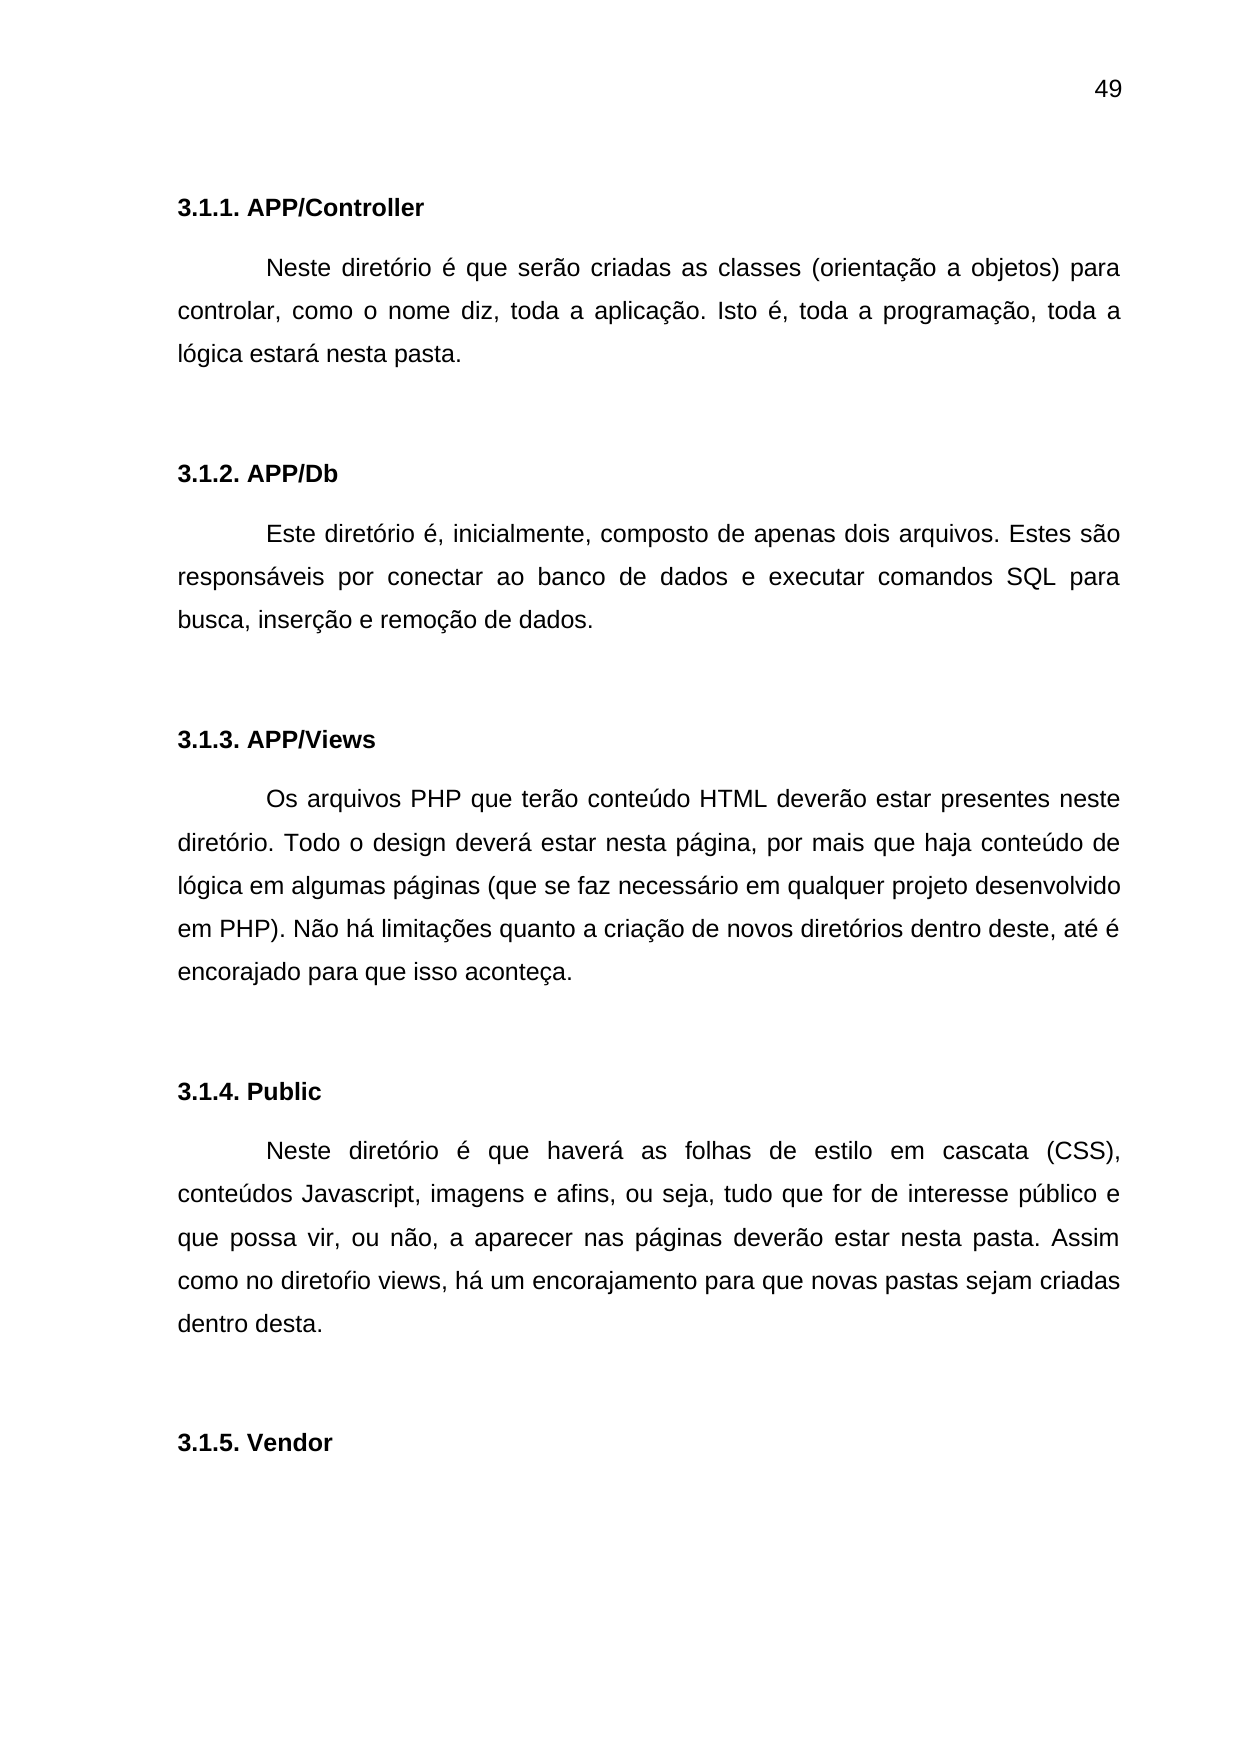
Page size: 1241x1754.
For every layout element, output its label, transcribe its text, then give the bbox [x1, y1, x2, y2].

text 3.1.4. Public [177, 1076, 1122, 1105]
subtitle Neste diretório é que haverá as folhas de estilo em cascata (CSS), conteúdos Javascript, imagens e afins, ou seja, tudo que for de interesse público e que possa vir, ou não, a aparecer nas páginas deverão estar nesta pasta. Assim como no diretoŕio views, há um encorajamento para que novas pastas sejam criadas dentro desta. [177, 1136, 1122, 1337]
subtitle 3.1.1. APP/Controller [177, 193, 1122, 222]
subtitle Neste diretório é que serão criadas as classes (orientação a objetos) para controlar, como o nome diz, toda a aplicação. Isto é, toda a programação, toda a lógica estará nesta pasta. [177, 253, 1122, 368]
text 3.1.5. Vendor [177, 1428, 1122, 1457]
subtitle Os arquivos PHP que terão conteúdo HTML deverão estar presentes neste diretório. Todo o design deverá estar nesta página, por mais que haja conteúdo de lógica em algumas páginas (que se faz necessário em qualquer projeto desenvolvido em PHP). Não há limitações quanto a criação de novos diretórios dentro deste, até é encorajado para que isso aconteça. [177, 784, 1122, 986]
text 3.1.3. APP/Views [177, 724, 1122, 753]
text 3.1.2. APP/Db [177, 459, 1122, 488]
subtitle Este diretório é, inicialmente, composto de apenas dois arquivos. Estes são responsáveis por conectar ao banco de dados e executar comandos SQL para busca, inserção e remoção de dados. [177, 519, 1122, 634]
